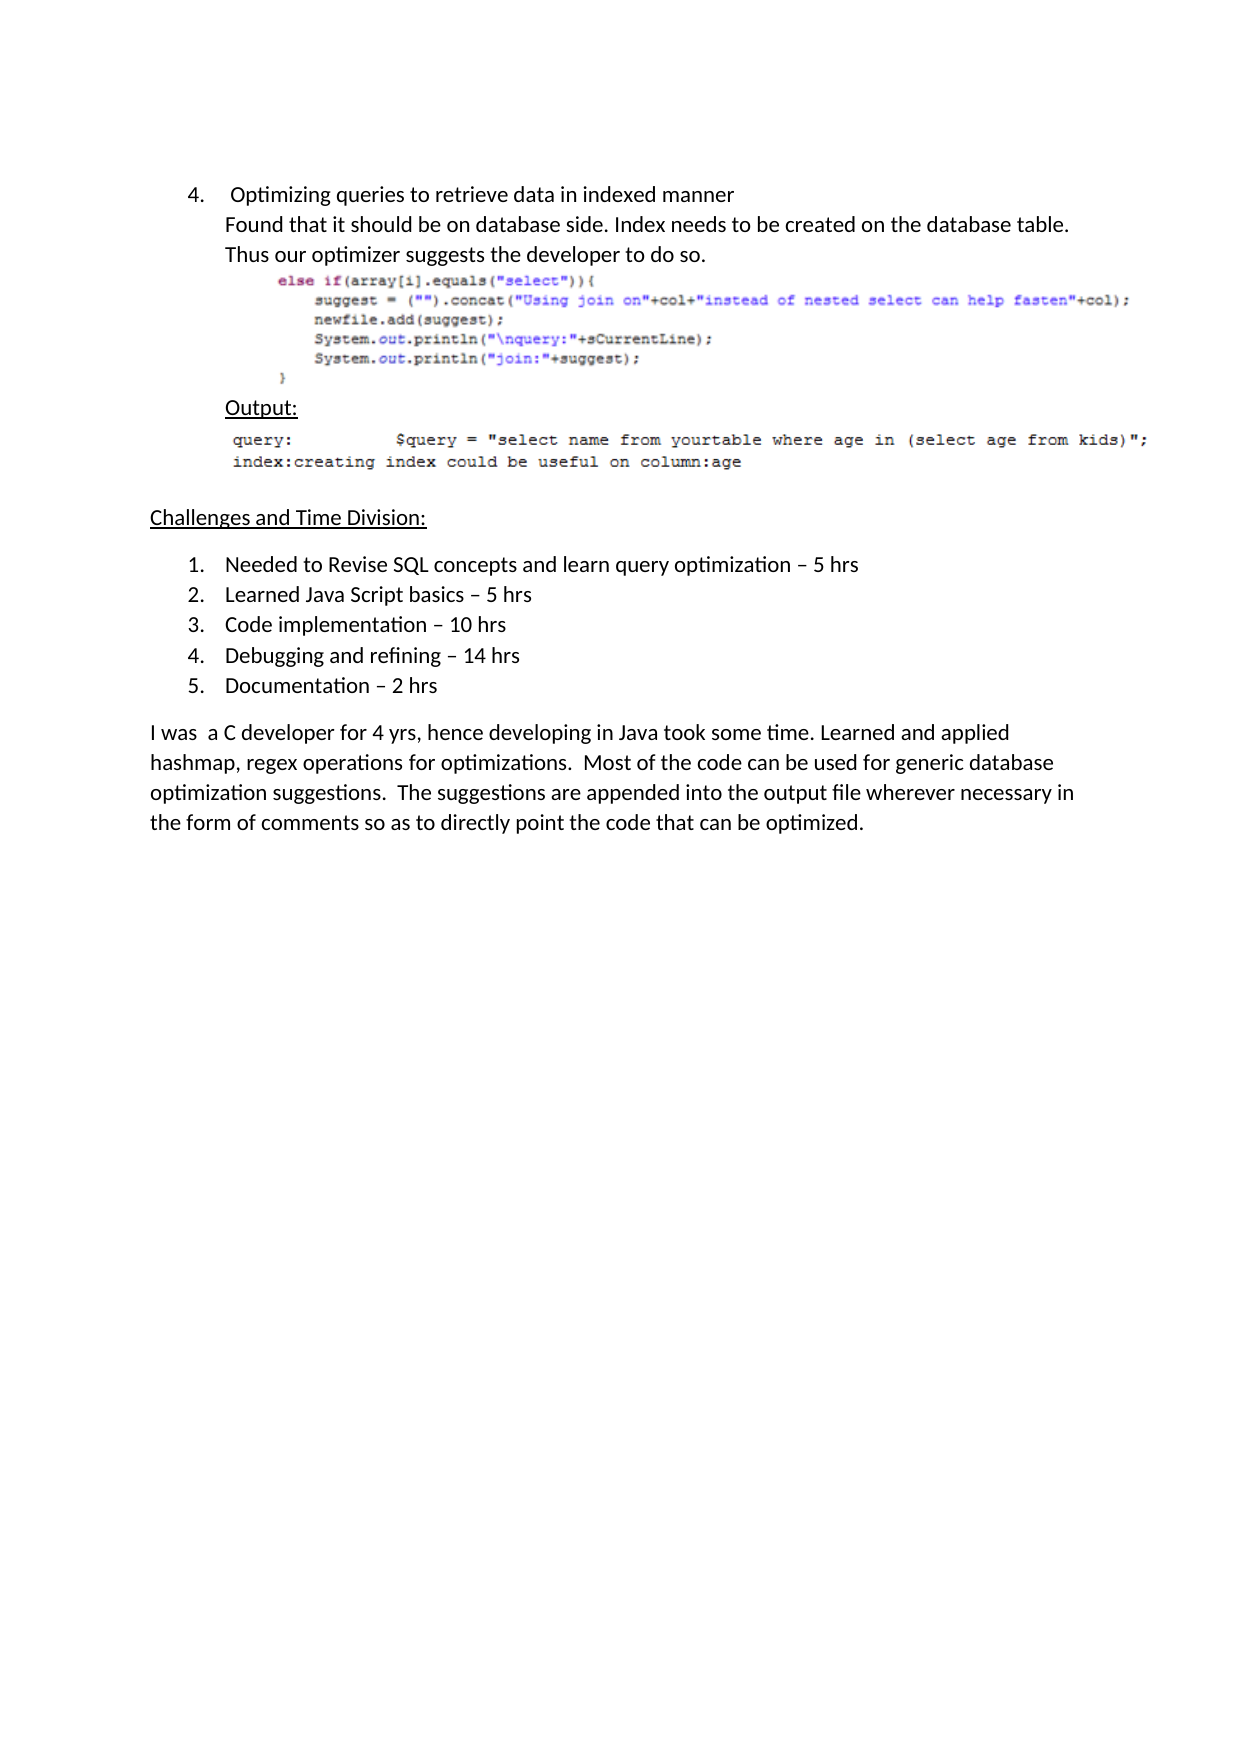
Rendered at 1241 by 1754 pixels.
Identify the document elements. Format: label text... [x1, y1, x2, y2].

list Code implementation – 10 hrs [187, 611, 1090, 639]
picture [225, 270, 1164, 392]
list Debugging and refining – 14 hrs [187, 641, 1090, 669]
picture [225, 423, 1166, 485]
list Optimizing queries to retrieve data in indexed manner [187, 180, 1090, 208]
text I was a C developer for 4 yrs, hence developing in Java took some time. Learned and applied hashmap, regex operations for optimizations. Most of the code can be used for generic database optimization suggestions. The suggestions are appended into the output file wherever necessary in the form of comments so as to directly point the code that can be optimized. [150, 718, 1090, 837]
list Needed to Revise SQL concepts and learn query optimization – 5 hrs [187, 550, 1090, 578]
list Documentation – 2 hrs [187, 671, 1090, 699]
list Learned Java Script basics – 5 hrs [187, 580, 1090, 608]
text Challenges and Time Division: [150, 503, 1090, 531]
list Found that it should be on database side. Index needs to be created on the database table. Thus our optimizer suggests the developer to do so. [225, 210, 1090, 269]
list Output: [225, 393, 1090, 421]
